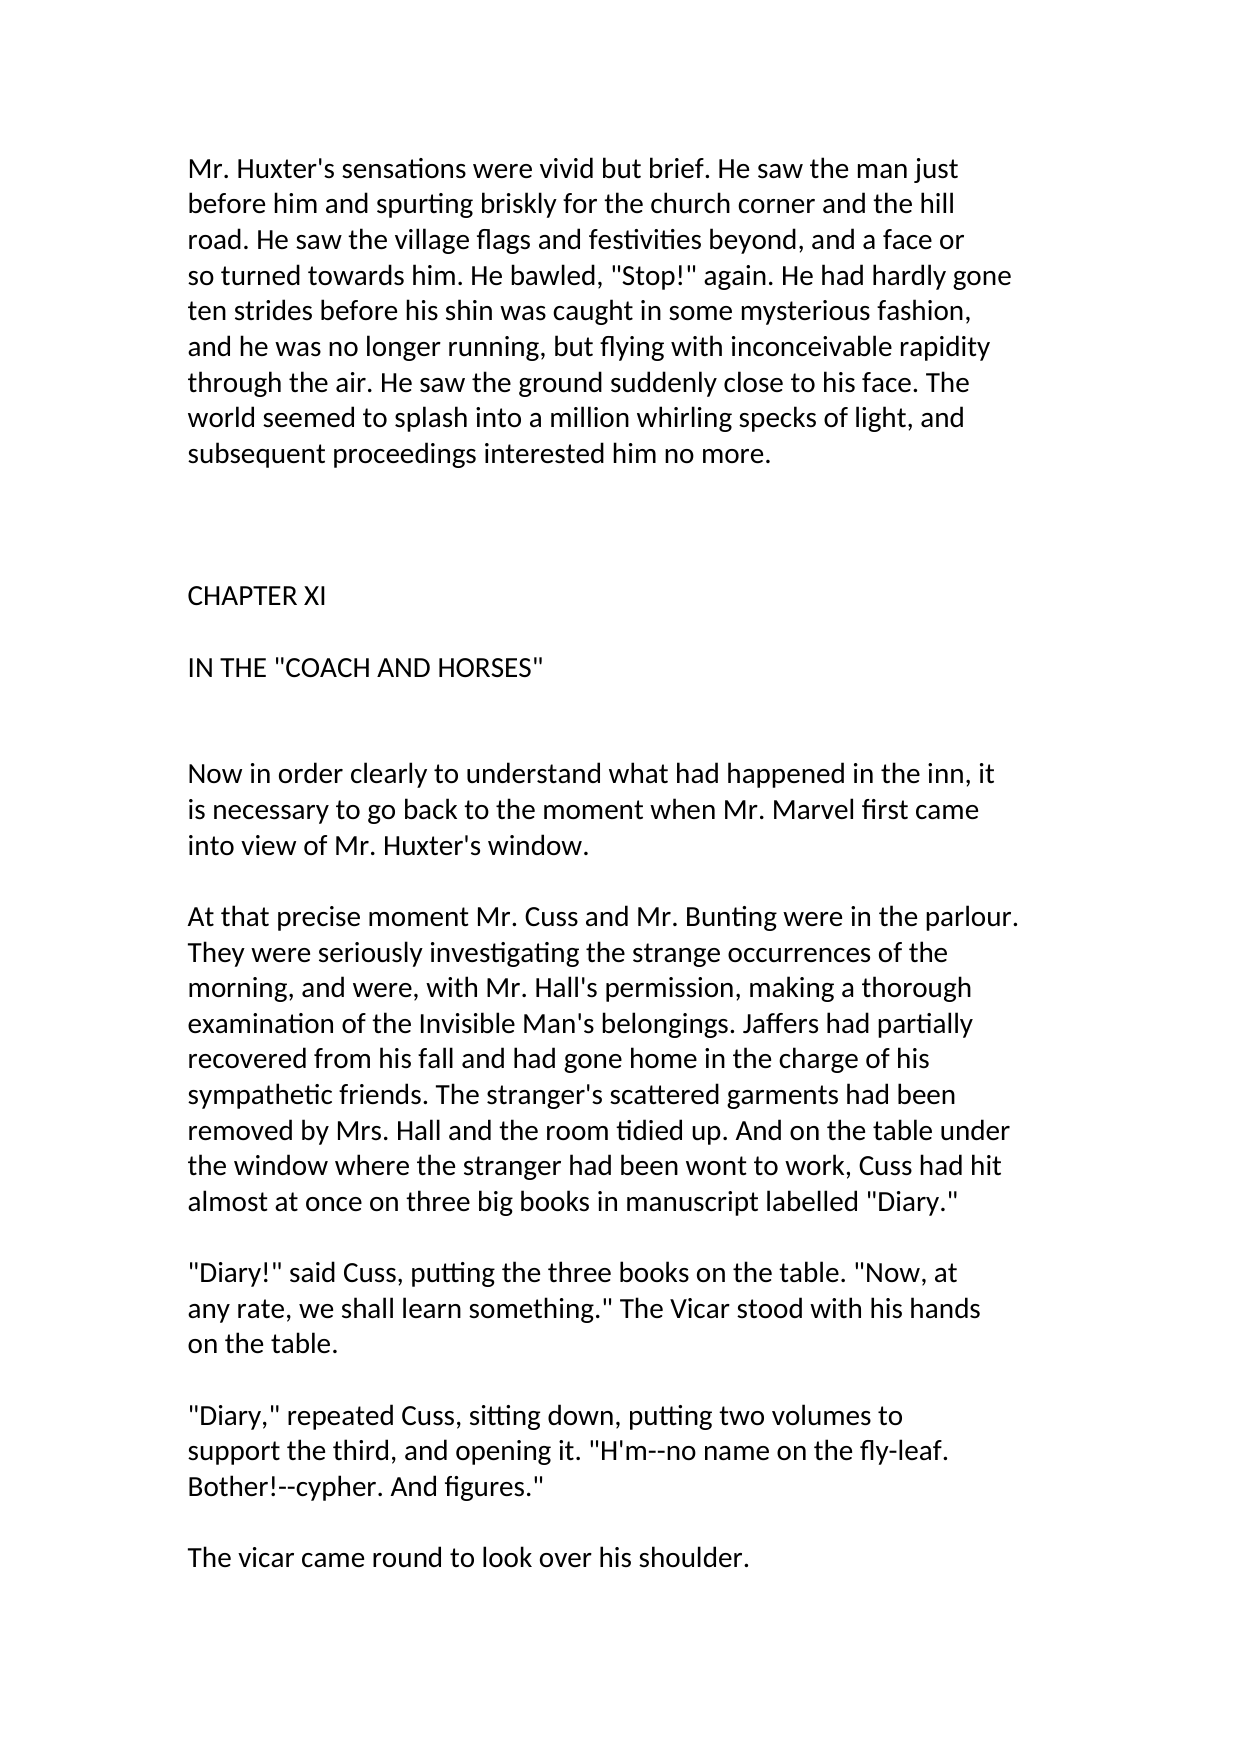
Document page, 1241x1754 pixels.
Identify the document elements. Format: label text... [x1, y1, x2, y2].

text Mr. Huxter's sensations were vivid but brief. He saw the man just [187, 150, 1053, 186]
text almost at once on three big books in manuscript labelled "Diary." [187, 1183, 1053, 1219]
text ten strides before his shin was caught in some mysterious fashion, [187, 292, 1053, 328]
text examination of the Invisible Man's belongings. Jaffers had partially [187, 1005, 1053, 1041]
text They were seriously investigating the strange occurrences of the [187, 934, 1053, 969]
text morning, and were, with Mr. Hall's permission, making a thorough [187, 969, 1053, 1005]
text the window where the stranger had been wont to work, Cuss had hit [187, 1147, 1053, 1183]
text world seemed to splash into a million whirling specks of light, and [187, 399, 1053, 435]
text through the air. He saw the ground suddenly close to his face. The [187, 364, 1053, 399]
text At that precise moment Mr. Cuss and Mr. Bunting were in the parlour. [187, 898, 1053, 934]
text on the table. [187, 1326, 1053, 1361]
text road. He saw the village flags and festivities beyond, and a face or [187, 221, 1053, 257]
text sympathetic friends. The stranger's scattered garments had been [187, 1076, 1053, 1112]
text IN THE "COACH AND HORSES" [187, 649, 1053, 684]
text support the third, and opening it. "H'm--no name on the fly-leaf. [187, 1432, 1053, 1468]
text CHAPTER XI [187, 577, 1053, 613]
text "Diary!" said Cuss, putting the three books on the table. "Now, at [187, 1254, 1053, 1290]
text so turned towards him. He bawled, "Stop!" again. He had hardly gone [187, 257, 1053, 292]
text is necessary to go back to the moment when Mr. Marvel first came [187, 791, 1053, 827]
text and he was no longer running, but flying with inconceivable rapidity [187, 328, 1053, 364]
text The vicar came round to look over his shoulder. [187, 1539, 1053, 1575]
text any rate, we shall learn something." The Vicar stood with his hands [187, 1290, 1053, 1326]
text removed by Mrs. Hall and the room tidied up. And on the table under [187, 1112, 1053, 1147]
text "Diary," repeated Cuss, sitting down, putting two volumes to [187, 1397, 1053, 1432]
text before him and spurting briskly for the church corner and the hill [187, 186, 1053, 221]
text Now in order clearly to understand what had happened in the inn, it [187, 756, 1053, 791]
text subsequent proceedings interested him no more. [187, 435, 1053, 471]
text recovered from his fall and had gone home in the charge of his [187, 1041, 1053, 1076]
text Bother!--cypher. And figures." [187, 1468, 1053, 1504]
text into view of Mr. Huxter's window. [187, 827, 1053, 862]
